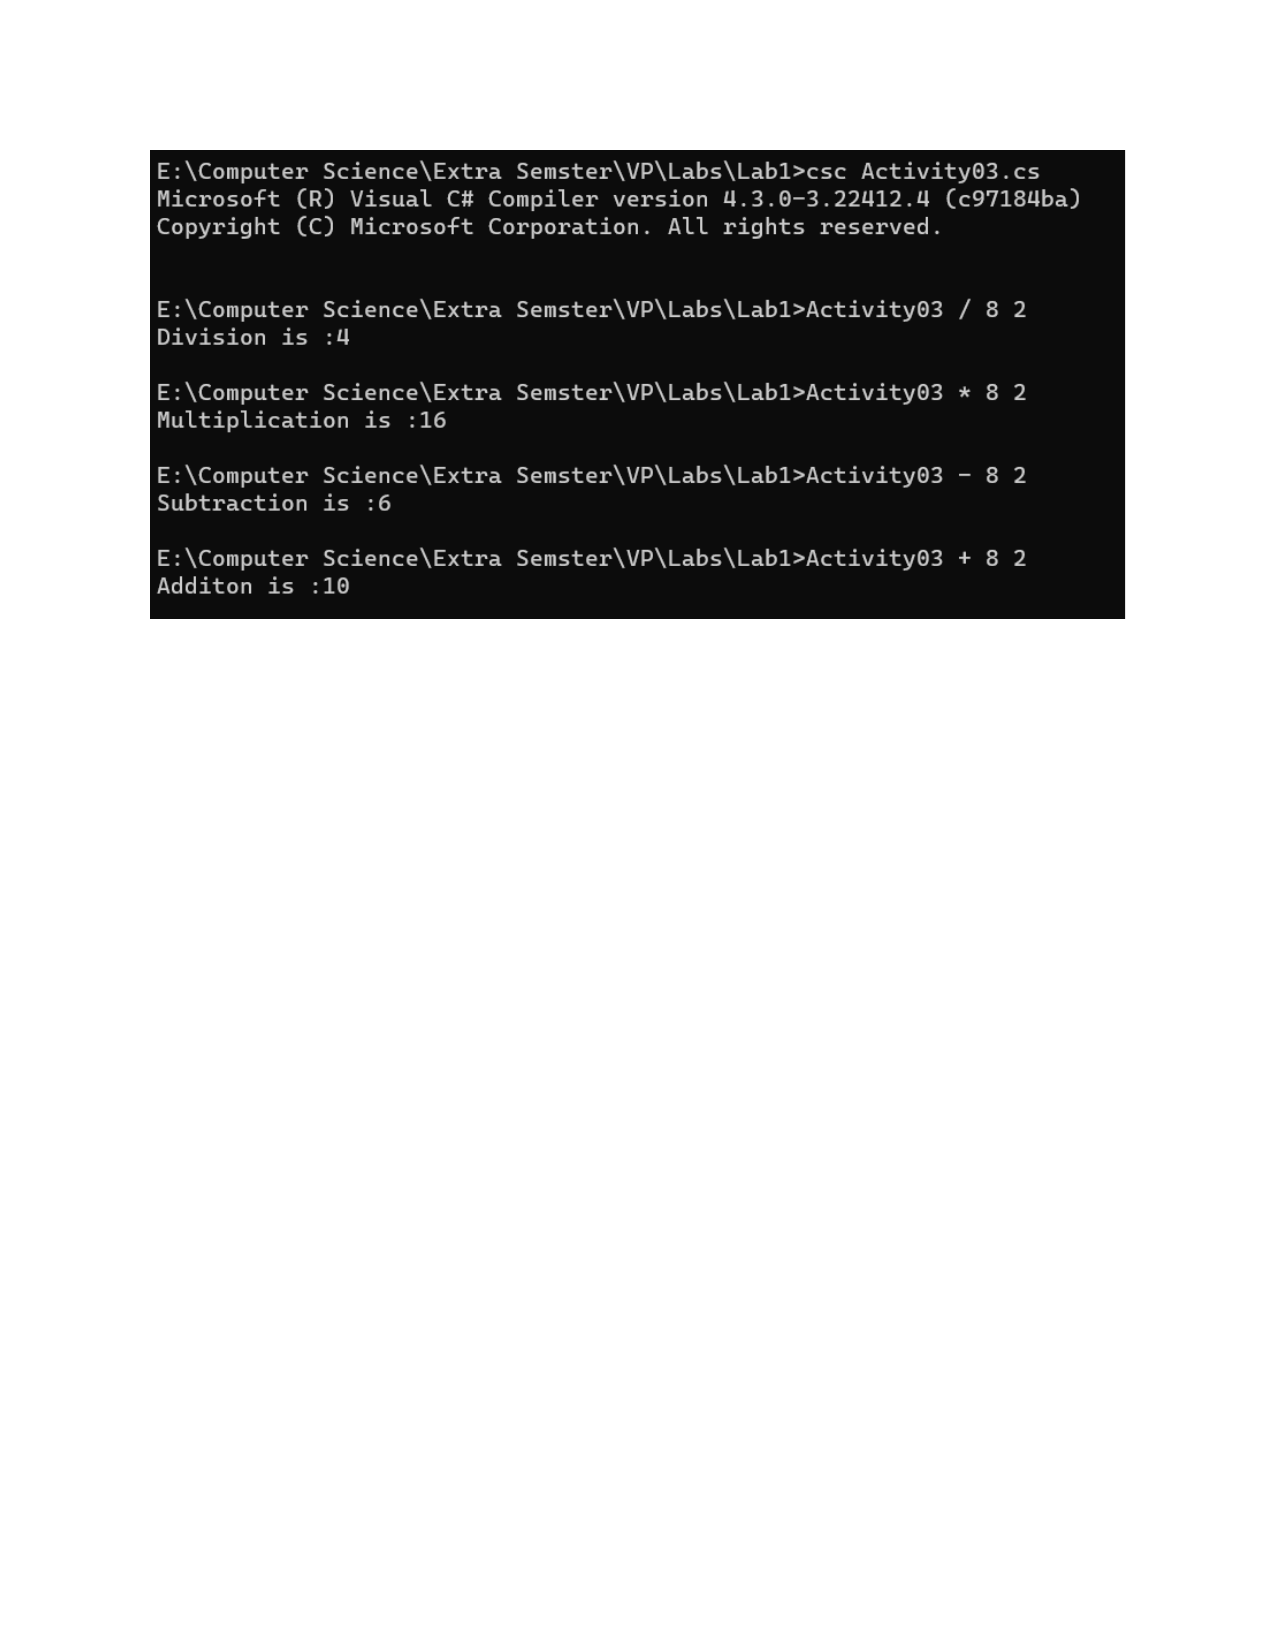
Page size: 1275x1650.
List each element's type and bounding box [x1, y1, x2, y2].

picture [150, 150, 1125, 619]
